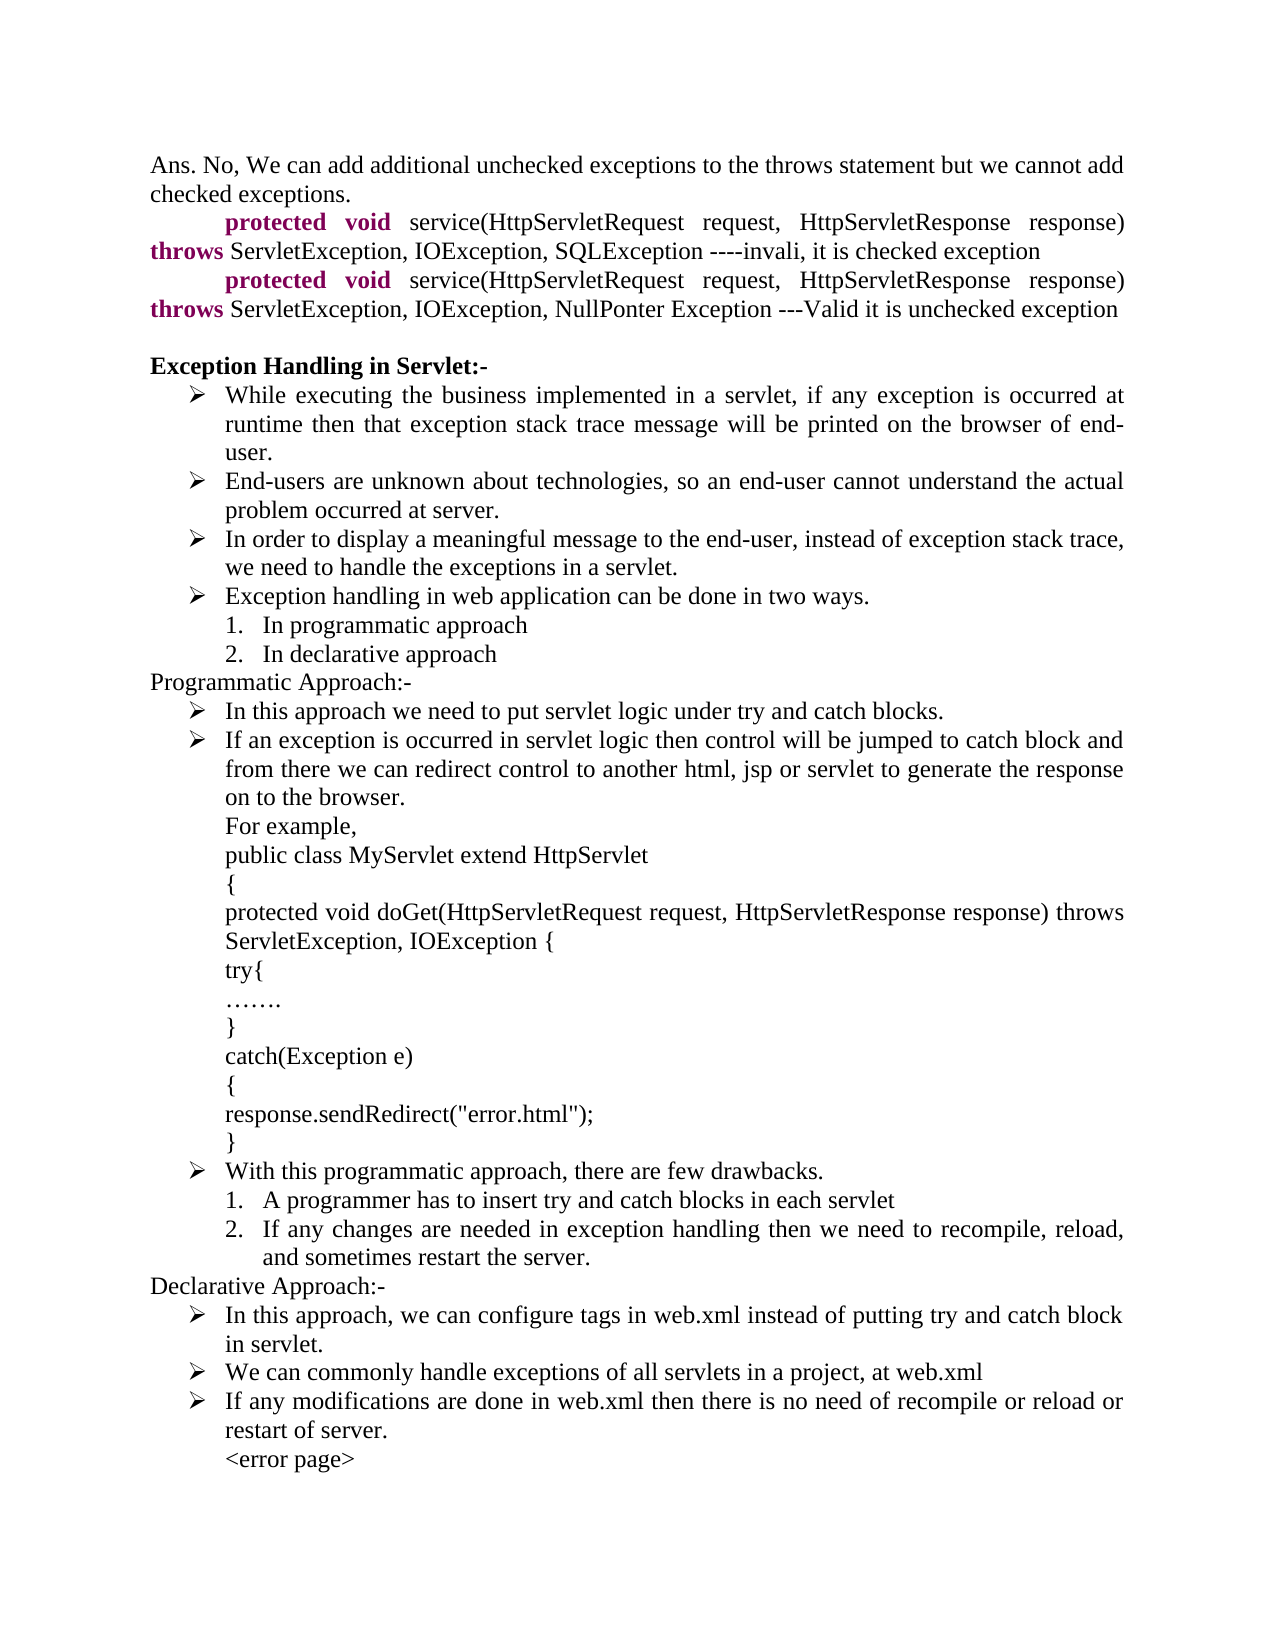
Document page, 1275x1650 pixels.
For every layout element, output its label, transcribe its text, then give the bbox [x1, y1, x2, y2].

list } [225, 1127, 1125, 1156]
list If an exception is occurred in servlet logic then control will be jumped to catch block and from there we can redirect control to another html, jsp or servlet to generate the response on to the browser. [187, 725, 1125, 811]
list try{ [225, 955, 1125, 984]
list End-users are unknown about technologies, so an end-user cannot understand the actual problem occurred at server. [187, 466, 1125, 524]
list A programmer has to insert try and catch blocks in each servlet [225, 1185, 1125, 1214]
list While executing the business implemented in a servlet, if any exception is occurred at runtime then that exception stack trace message will be printed on the browser of end-user. [187, 380, 1125, 466]
list <error page> [225, 1444, 1125, 1472]
list If any changes are needed in exception handling then we need to recompile, reload, and sometimes restart the server. [225, 1214, 1125, 1271]
list public class MyServlet extend HttpServlet [225, 840, 1125, 869]
list In this approach we need to put servlet logic under try and catch blocks. [187, 696, 1125, 725]
list In this approach, we can configure tags in web.xml instead of putting try and catch block in servlet. [187, 1300, 1125, 1357]
text protected void service(HttpServletRequest request, HttpServletResponse response) throws ServletException, IOException, NullPonter Exception ---Valid it is unchecked exception [150, 265, 1125, 322]
list protected void doGet(HttpServletRequest request, HttpServletResponse response) throws ServletException, IOException { [225, 897, 1125, 955]
list With this programmatic approach, there are few drawbacks. [187, 1156, 1125, 1185]
list response.sendRedirect("error.html"); [225, 1099, 1125, 1127]
text Ans. No, We can add additional unchecked exceptions to the throws statement but we cannot add checked exceptions. [150, 150, 1125, 207]
list { [225, 869, 1125, 897]
list We can commonly handle exceptions of all servlets in a project, at web.xml [187, 1357, 1125, 1386]
list In declarative approach [225, 639, 1125, 667]
text Exception Handling in Servlet:- [150, 351, 1125, 380]
list catch(Exception e) [225, 1041, 1125, 1070]
text protected void service(HttpServletRequest request, HttpServletResponse response) throws ServletException, IOException, SQLException ----invali, it is checked exception [150, 207, 1125, 265]
list In programmatic approach [225, 610, 1125, 639]
list In order to display a meaningful message to the end-user, instead of exception stack trace, we need to handle the exceptions in a servlet. [187, 524, 1125, 581]
list { [225, 1070, 1125, 1099]
list ……. [225, 984, 1125, 1012]
text Programmatic Approach:- [150, 667, 1125, 696]
list If any modifications are done in web.xml then there is no need of recompile or reload or restart of server. [187, 1386, 1125, 1444]
list } [225, 1012, 1125, 1041]
text Declarative Approach:- [150, 1271, 1125, 1300]
list For example, [225, 811, 1125, 840]
list Exception handling in web application can be done in two ways. [187, 581, 1125, 610]
